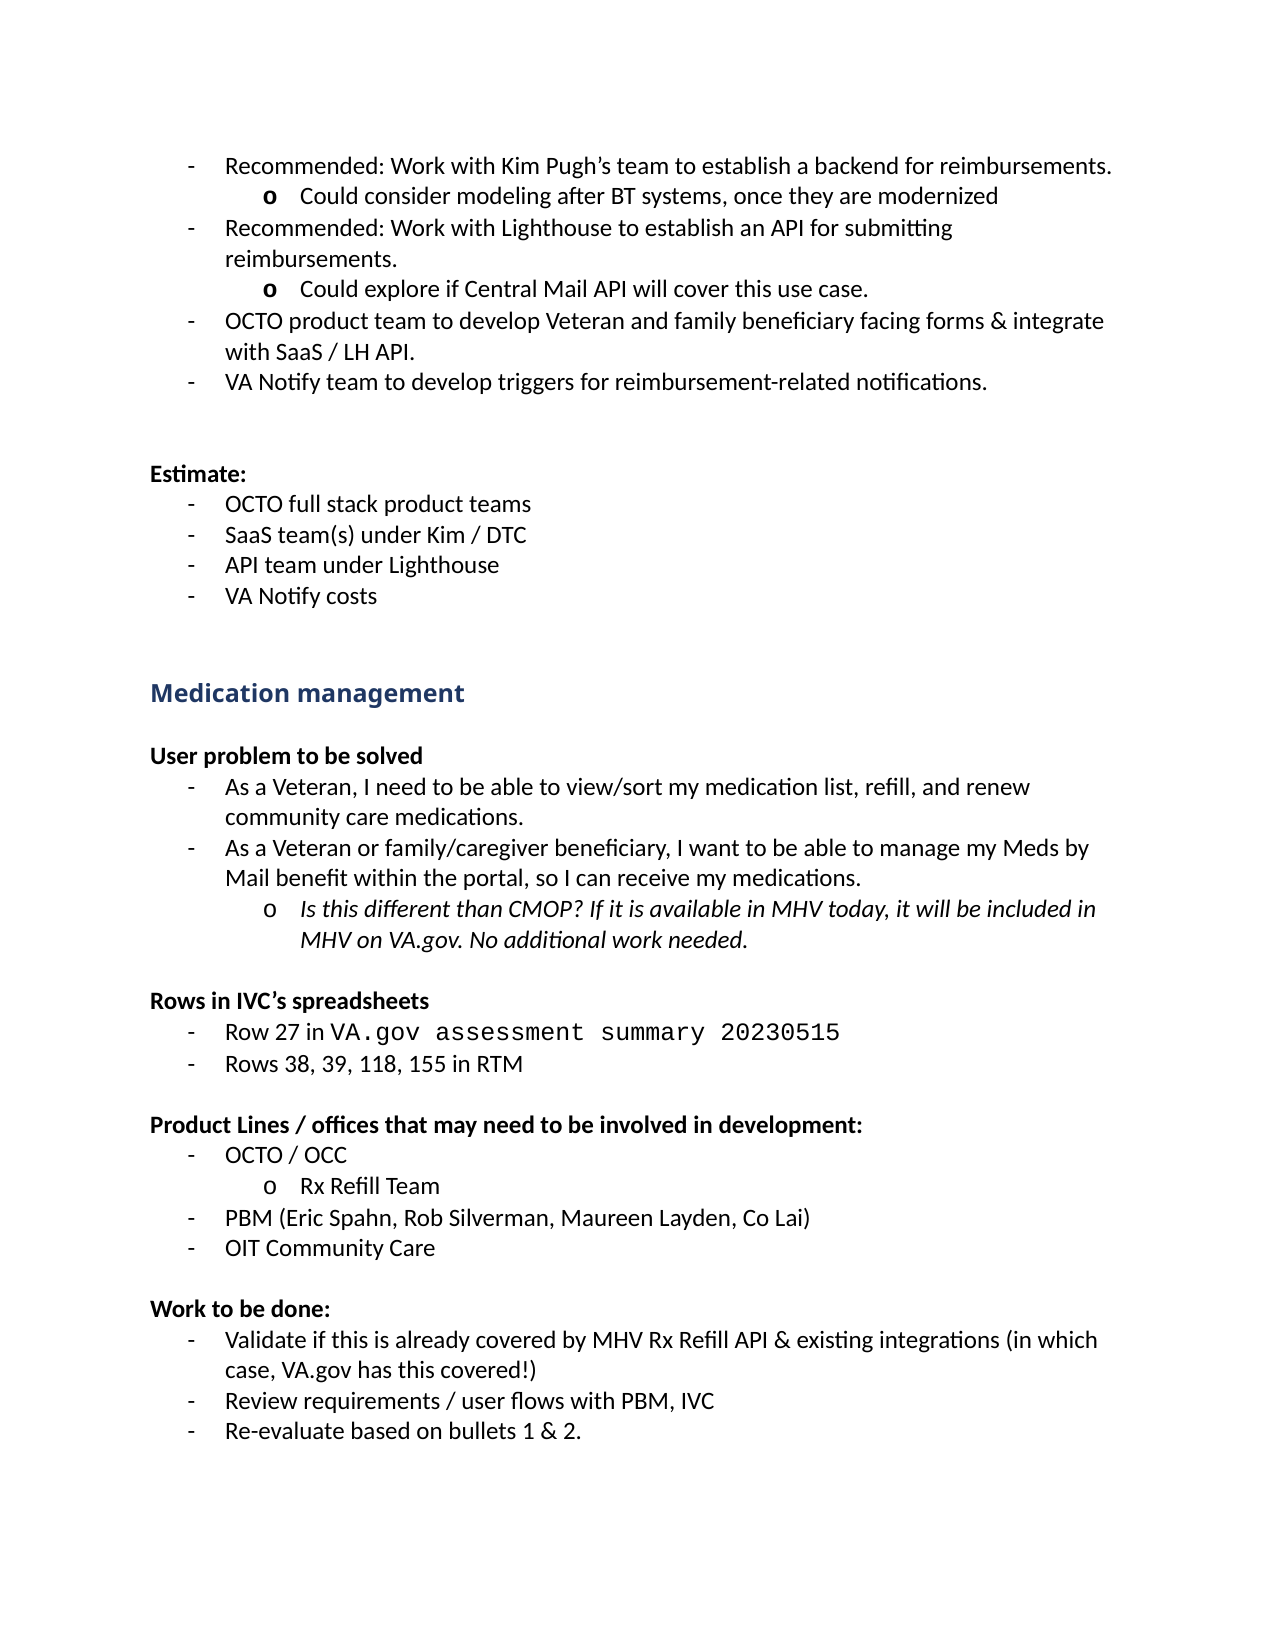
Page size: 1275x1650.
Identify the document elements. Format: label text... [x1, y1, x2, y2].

subtitle Medication management [150, 676, 1125, 709]
list Row 27 in VA.gov assessment summary 20230515 [187, 1016, 1125, 1048]
list As a Veteran or family/caregiver beneficiary, I want to be able to manage my Meds by Mail benefit within the portal, so I can receive my medications. [187, 832, 1125, 893]
list Could explore if Central Mail API will cover this use case. [262, 273, 1125, 305]
list Rows 38, 39, 118, 155 in RTM [187, 1048, 1125, 1078]
list OCTO product team to develop Veteran and family beneficiary facing forms & integrate with SaaS / LH API. [187, 305, 1125, 366]
list OCTO full stack product teams [187, 488, 1125, 519]
list Could consider modeling after BT systems, once they are modernized [262, 181, 1125, 212]
text Estimate: [150, 458, 1125, 488]
list OIT Community Care [187, 1232, 1125, 1263]
text Work to be done: [150, 1293, 1125, 1324]
text User problem to be solved [150, 740, 1125, 771]
list Review requirements / user flows with PBM, IVC [187, 1385, 1125, 1415]
list VA Notify team to develop triggers for reimbursement-related notifications. [187, 366, 1125, 397]
list Validate if this is already covered by MHV Rx Refill API & existing integrations (in which case, VA.gov has this covered!) [187, 1324, 1125, 1385]
text Rows in IVC’s spreadsheets [150, 986, 1125, 1016]
list Re-evaluate based on bullets 1 & 2. [187, 1415, 1125, 1446]
list OCTO / OCC [187, 1139, 1125, 1170]
text Product Lines / offices that may need to be involved in development: [150, 1109, 1125, 1139]
list API team under Lighthouse [187, 549, 1125, 580]
list Rx Refill Team [262, 1170, 1125, 1202]
list Recommended: Work with Lighthouse to establish an API for submitting reimbursements. [187, 212, 1125, 273]
list PBM (Eric Spahn, Rob Silverman, Maureen Layden, Co Lai) [187, 1202, 1125, 1232]
list Recommended: Work with Kim Pugh’s team to establish a backend for reimbursements. [187, 150, 1125, 181]
list Is this different than CMOP? If it is available in MHV today, it will be included in MHV on VA.gov. No additional work needed. [262, 893, 1125, 955]
list As a Veteran, I need to be able to view/sort my medication list, refill, and renew community care medications. [187, 771, 1125, 832]
list VA Notify costs [187, 580, 1125, 610]
list SaaS team(s) under Kim / DTC [187, 519, 1125, 549]
